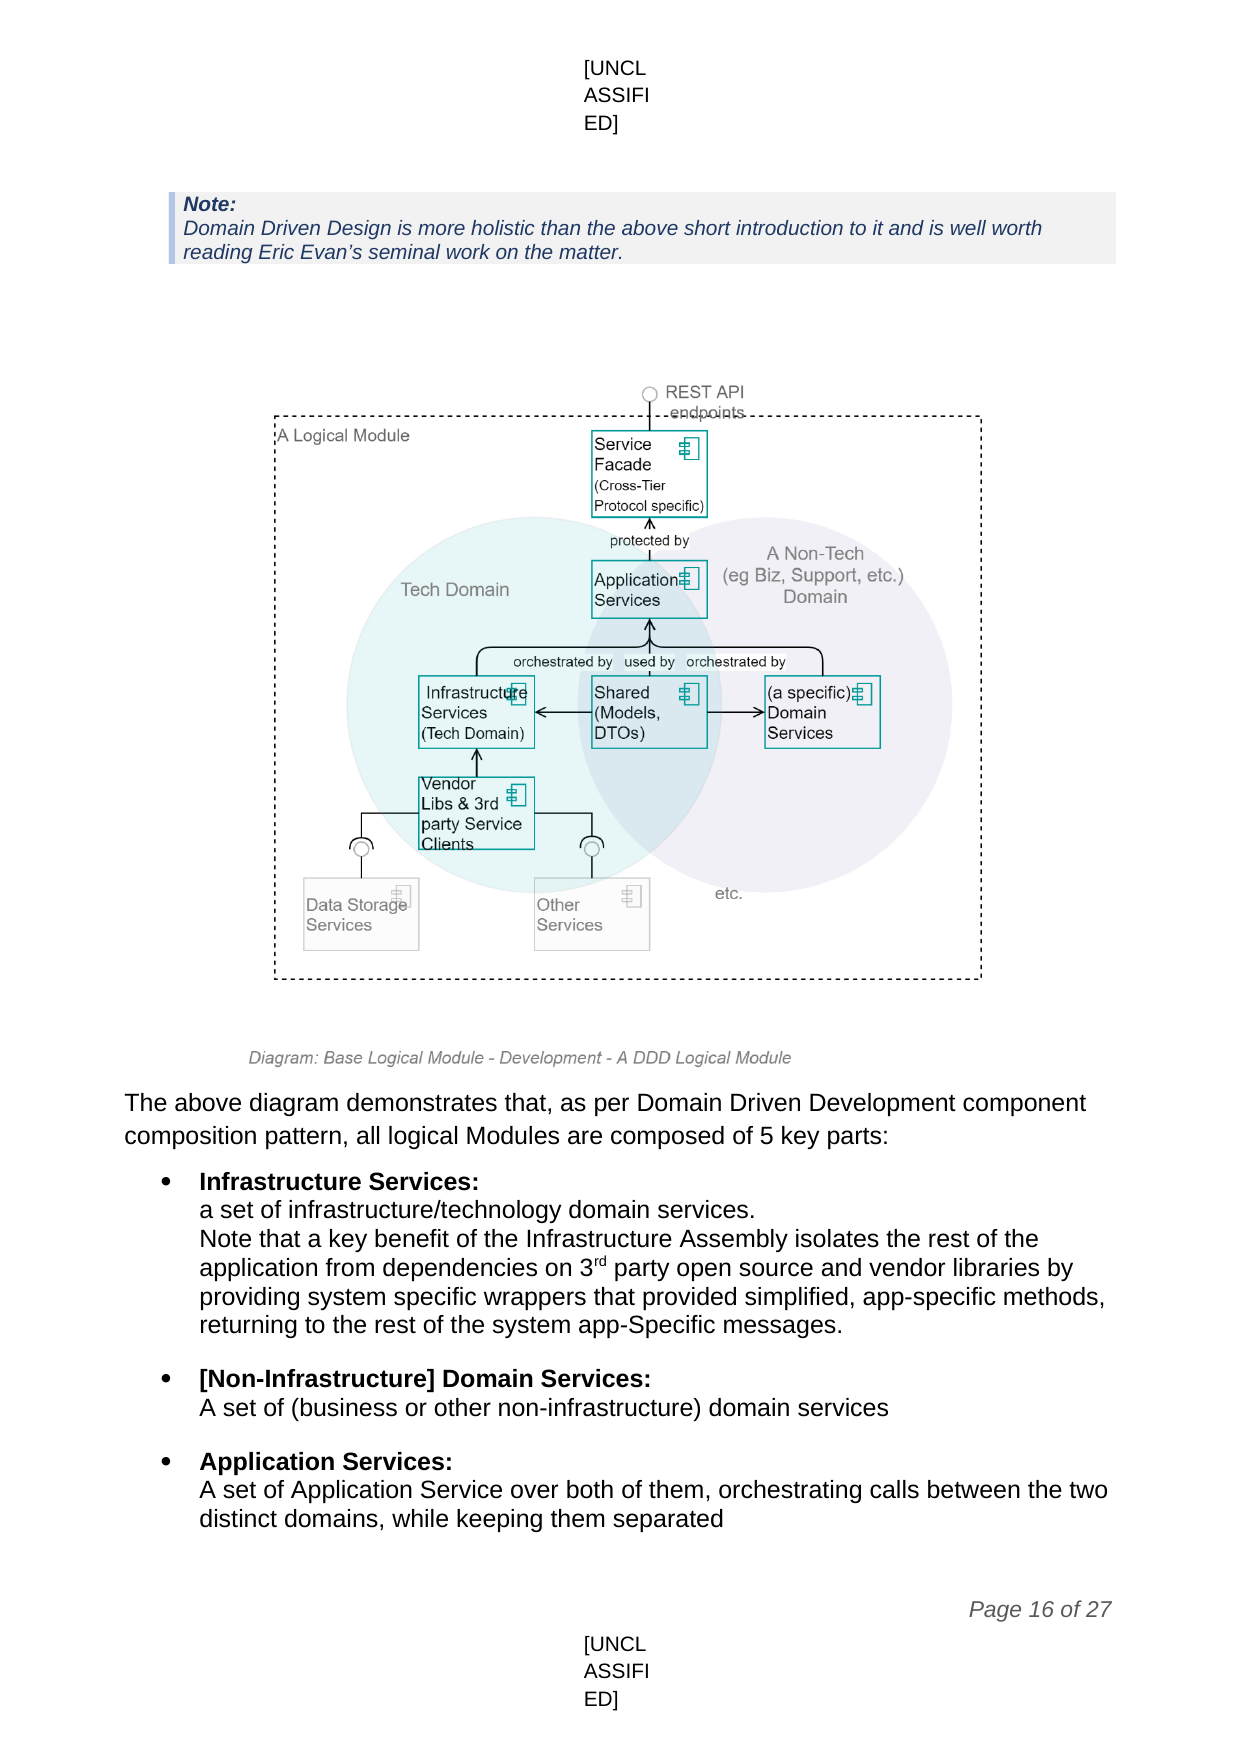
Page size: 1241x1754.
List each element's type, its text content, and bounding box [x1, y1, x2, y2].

picture [245, 380, 995, 1072]
list Application Services: A set of Application Service over both of them, orchestrating calls between the two distinct domains, while keeping them separated [162, 1447, 1116, 1533]
text The above diagram demonstrates that, as per Domain Driven Development component composition pattern, all logical Modules are composed of 5 key parts: [124, 1088, 1116, 1150]
list Infrastructure Services: a set of infrastructure/technology domain services. Note that a key benefit of the Infrastructure Assembly isolates the rest of the application from dependencies on 3rd party open source and vendor libraries by providing system specific wrappers that provided simplified, app-specific methods, returning to the rest of the system app-Specific messages. [162, 1166, 1116, 1339]
text Note: Domain Driven Design is more holistic than the above short introduction to it and is well worth reading Eric Evan’s seminal work on the matter. [175, 192, 1116, 264]
list [Non-Infrastructure] Domain Services: A set of (business or other non-infrastructure) domain services [162, 1364, 1116, 1422]
